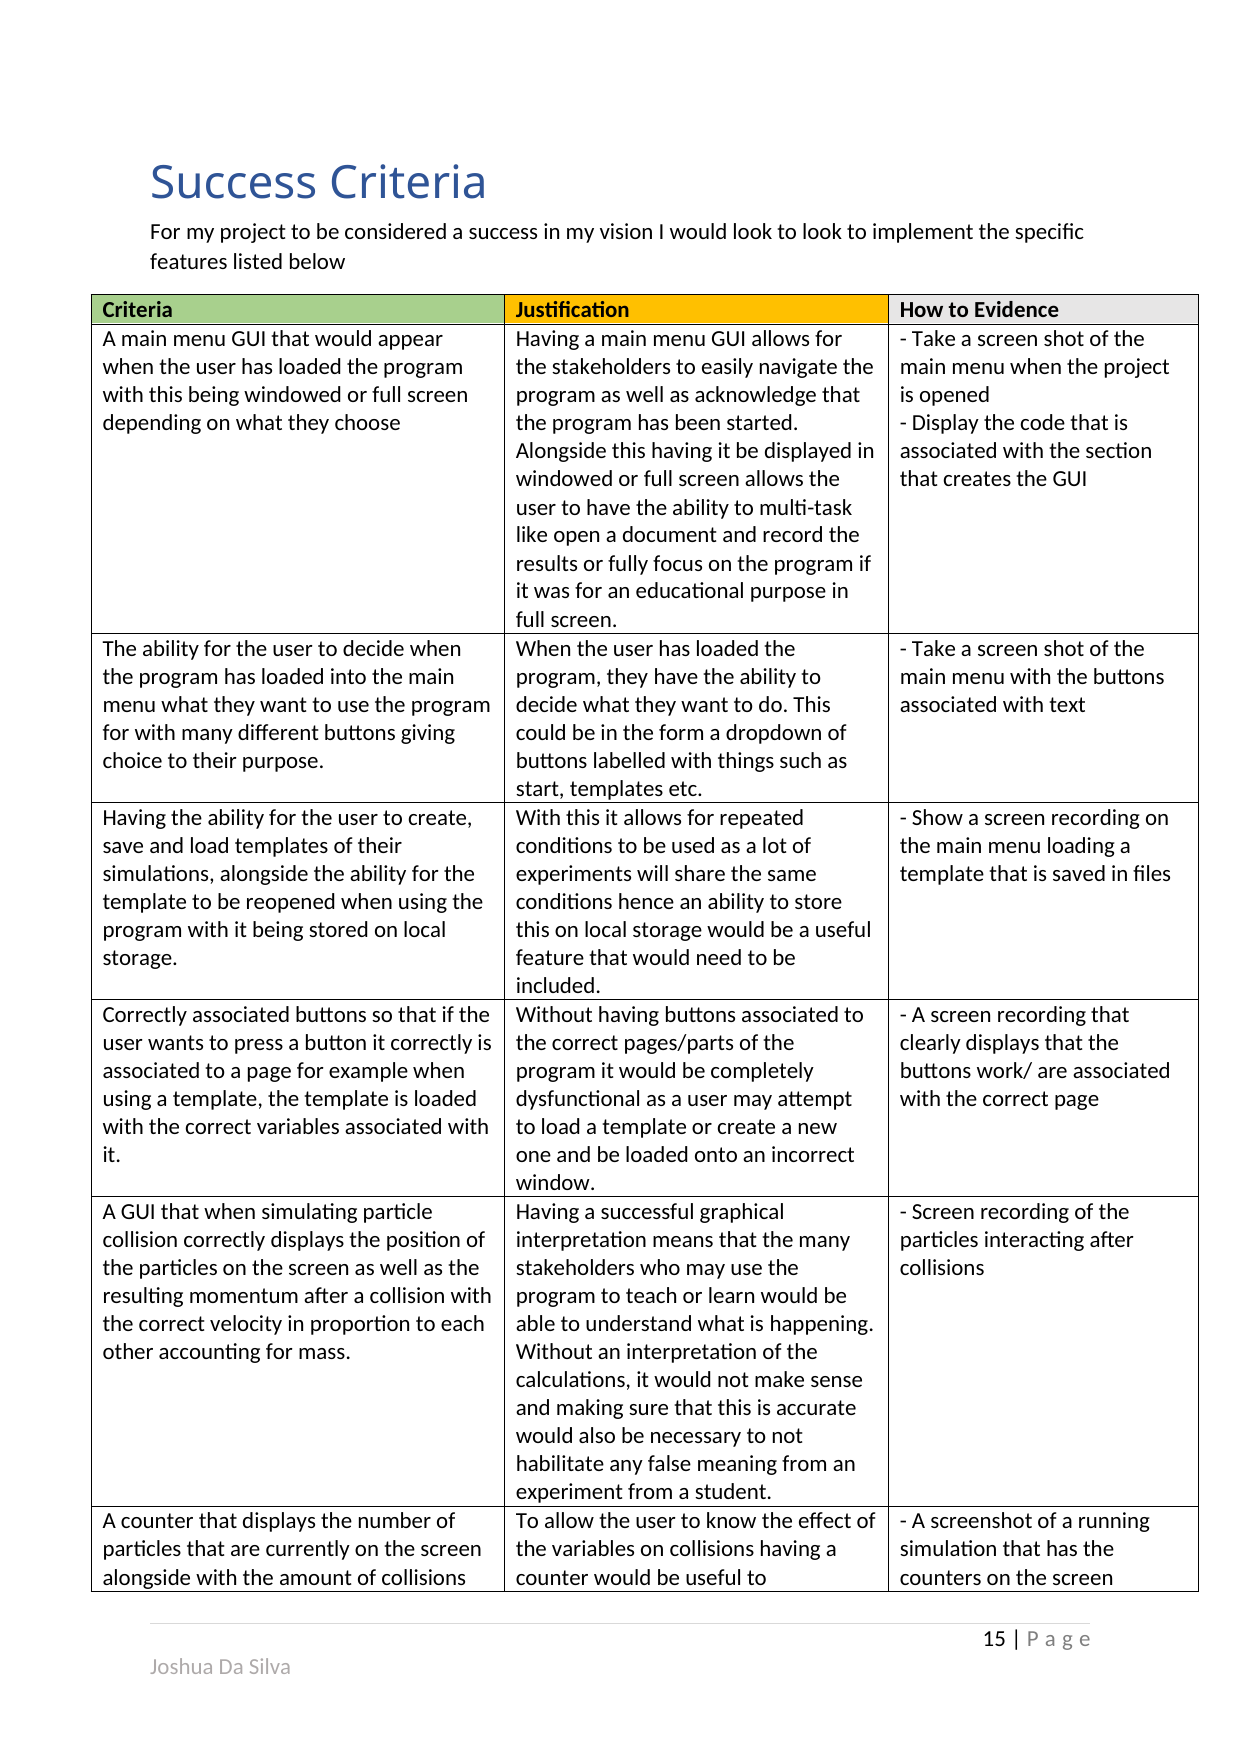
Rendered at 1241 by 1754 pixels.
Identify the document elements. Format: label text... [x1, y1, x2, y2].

table_cell - Take a screen shot of the main menu with the buttons associated with text [889, 634, 1198, 802]
table_cell - A screen recording that clearly displays that the buttons work/ are associated with the correct page [889, 1000, 1198, 1196]
table_header How to Evidence [889, 295, 1198, 323]
table_cell The ability for the user to decide when the program has loaded into the main menu what they want to use the program for with many different buttons giving choice to their purpose. [92, 634, 504, 802]
table_cell A main menu GUI that would appear when the user has loaded the program with this being windowed or full screen depending on what they choose [92, 325, 504, 633]
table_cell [889, 1507, 1198, 1591]
table_cell Having a main menu GUI allows for the stakeholders to easily navigate the program as well as acknowledge that the program has been started. Alongside this having it be displayed in windowed or full screen allows the user to have the ability to multi-task like open a document and record the results or fully focus on the program if it was for an educational purpose in full screen. [505, 325, 888, 633]
table_cell With this it allows for repeated conditions to be used as a lot of experiments will share the same conditions hence an ability to store this on local storage would be a useful feature that would need to be included. [505, 803, 888, 999]
table_cell A GUI that when simulating particle collision correctly displays the position of the particles on the screen as well as the resulting momentum after a collision with the correct velocity in proportion to each other accounting for mass. [92, 1197, 504, 1506]
subtitle Success Criteria [150, 150, 1090, 212]
table_cell - Take a screen shot of the main menu when the project is opened - Display the code that is associated with the section that creates the GUI [889, 325, 1198, 633]
table_cell - Show a screen recording on the main menu loading a template that is saved in files [889, 803, 1198, 999]
text For my project to be considered a success in my vision I would look to look to implement the specific features listed below [150, 217, 1090, 276]
table_header Criteria [92, 295, 504, 323]
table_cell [92, 1507, 504, 1591]
table_cell - Screen recording of the particles interacting after collisions [889, 1197, 1198, 1506]
table_header Justification [505, 295, 888, 323]
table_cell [505, 1507, 888, 1591]
table_cell Without having buttons associated to the correct pages/parts of the program it would be completely dysfunctional as a user may attempt to load a template or create a new one and be loaded onto an incorrect window. [505, 1000, 888, 1196]
table_cell Correctly associated buttons so that if the user wants to press a button it correctly is associated to a page for example when using a template, the template is loaded with the correct variables associated with it. [92, 1000, 504, 1196]
table_cell Having the ability for the user to create, save and load templates of their simulations, alongside the ability for the template to be reopened when using the program with it being stored on local storage. [92, 803, 504, 999]
table_cell When the user has loaded the program, they have the ability to decide what they want to do. This could be in the form a dropdown of buttons labelled with things such as start, templates etc. [505, 634, 888, 802]
table_cell Having a successful graphical interpretation means that the many stakeholders who may use the program to teach or learn would be able to understand what is happening. Without an interpretation of the calculations, it would not make sense and making sure that this is accurate would also be necessary to not habilitate any false meaning from an experiment from a student. [505, 1197, 888, 1506]
